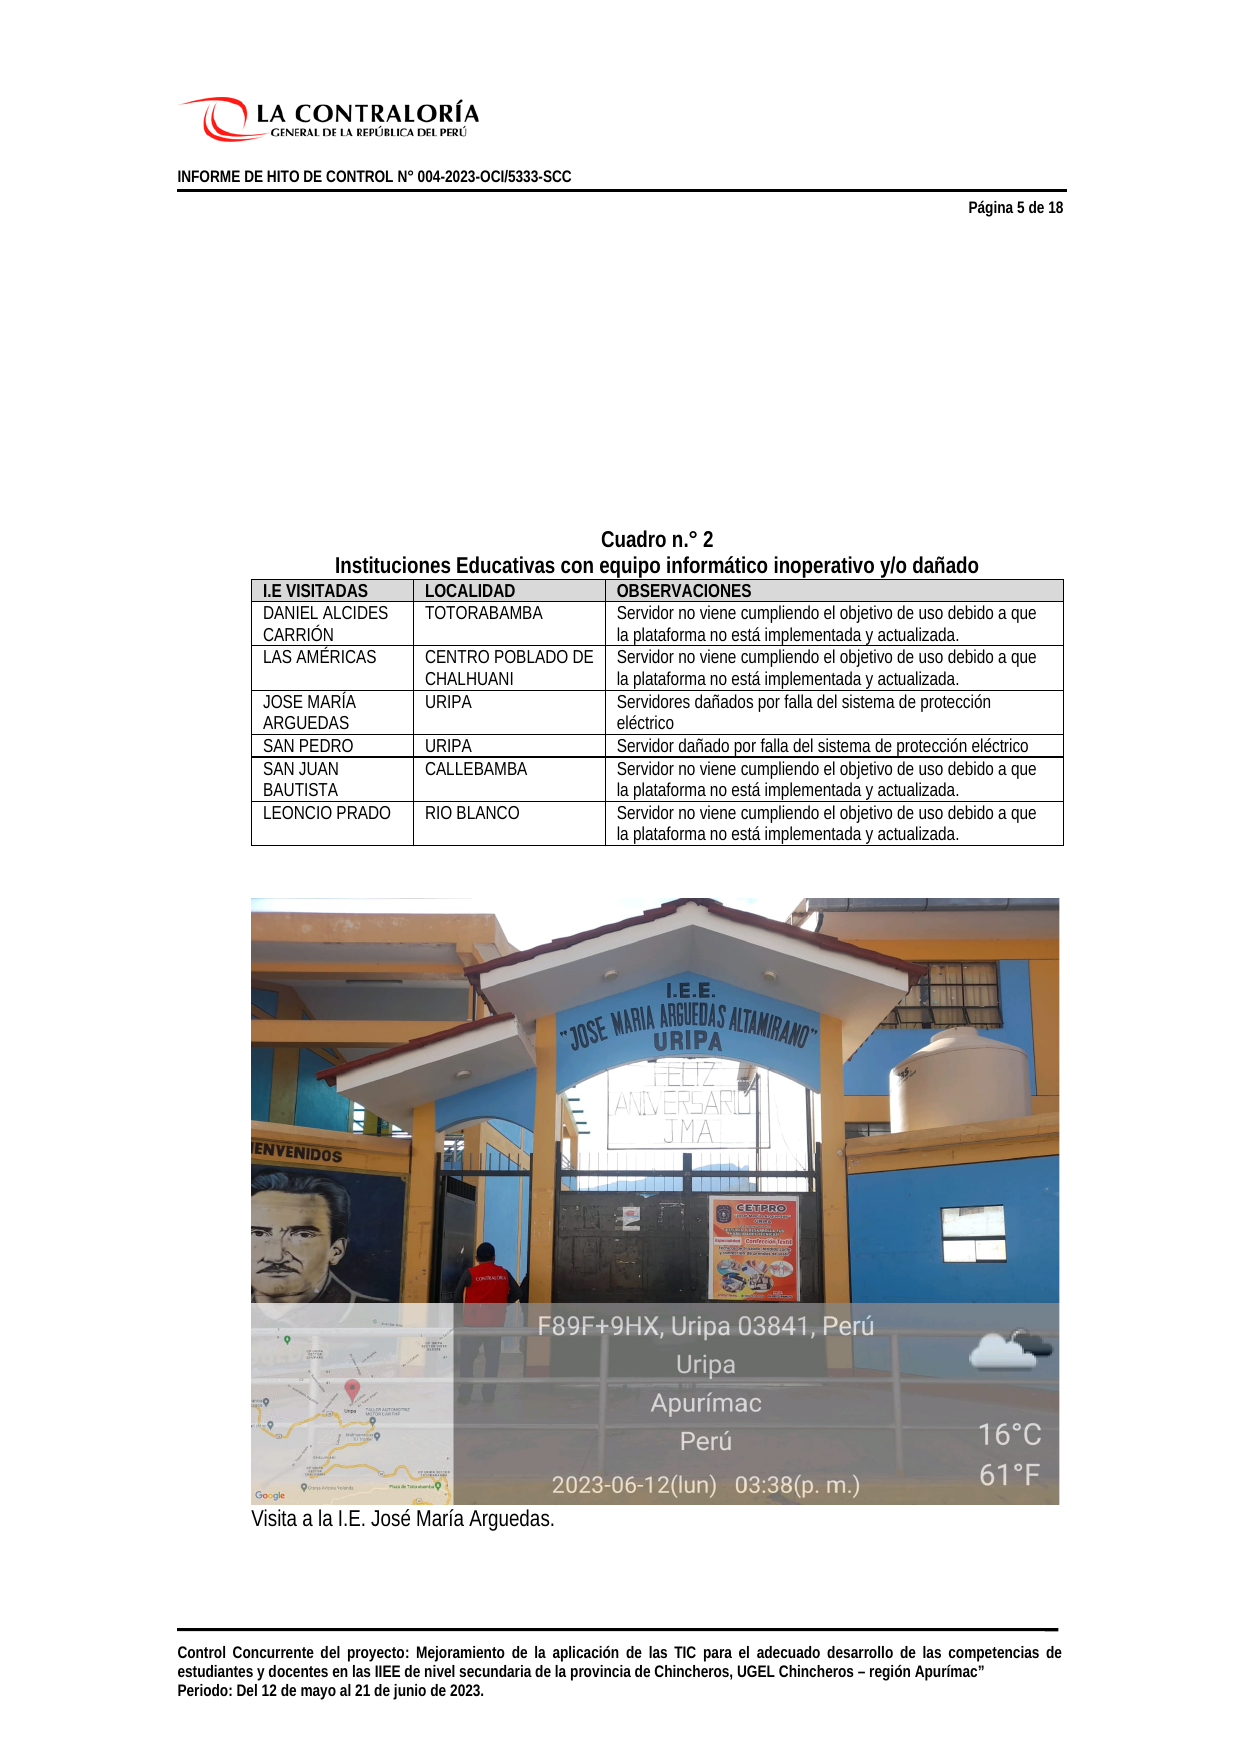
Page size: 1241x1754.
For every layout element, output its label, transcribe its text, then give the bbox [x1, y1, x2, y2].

table_cell Servidor no viene cumpliendo el objetivo de uso debido a que la plataforma no está implementada y actualizada. [606, 646, 1063, 689]
table_cell DANIEL ALCIDES CARRIÓN [252, 602, 413, 645]
table_header LOCALIDAD [414, 580, 605, 601]
text Cuadro n.° 2 [251, 526, 1063, 552]
text Visita a la I.E. José María Arguedas. [251, 1505, 1063, 1531]
table_cell Servidor no viene cumpliendo el objetivo de uso debido a que la plataforma no está implementada y actualizada. [606, 758, 1063, 801]
table_cell Servidores dañados por falla del sistema de protección eléctrico [606, 691, 1063, 734]
table_cell TOTORABAMBA [414, 602, 605, 645]
table_cell SAN PEDRO [252, 735, 413, 756]
table_cell LAS AMÉRICAS [252, 646, 413, 689]
table_cell RIO BLANCO [414, 802, 605, 845]
picture [177, 73, 479, 167]
table_cell CENTRO POBLADO DE CHALHUANI [414, 646, 605, 689]
table_cell URIPA [414, 735, 605, 756]
picture [251, 898, 1060, 1505]
table_cell CALLEBAMBA [414, 758, 605, 801]
table_header I.E VISITADAS [252, 580, 413, 601]
table_cell JOSE MARÍA ARGUEDAS [252, 691, 413, 734]
table_header OBSERVACIONES [606, 580, 1063, 601]
table_cell Servidor no viene cumpliendo el objetivo de uso debido a que la plataforma no está implementada y actualizada. [606, 602, 1063, 645]
table_cell SAN JUAN BAUTISTA [252, 758, 413, 801]
table_cell Servidor dañado por falla del sistema de protección eléctrico [606, 735, 1063, 756]
table_cell URIPA [414, 691, 605, 734]
text Instituciones Educativas con equipo informático inoperativo y/o dañado [251, 552, 1063, 579]
table_cell LEONCIO PRADO [252, 802, 413, 845]
table_cell Servidor no viene cumpliendo el objetivo de uso debido a que la plataforma no está implementada y actualizada. [606, 802, 1063, 845]
